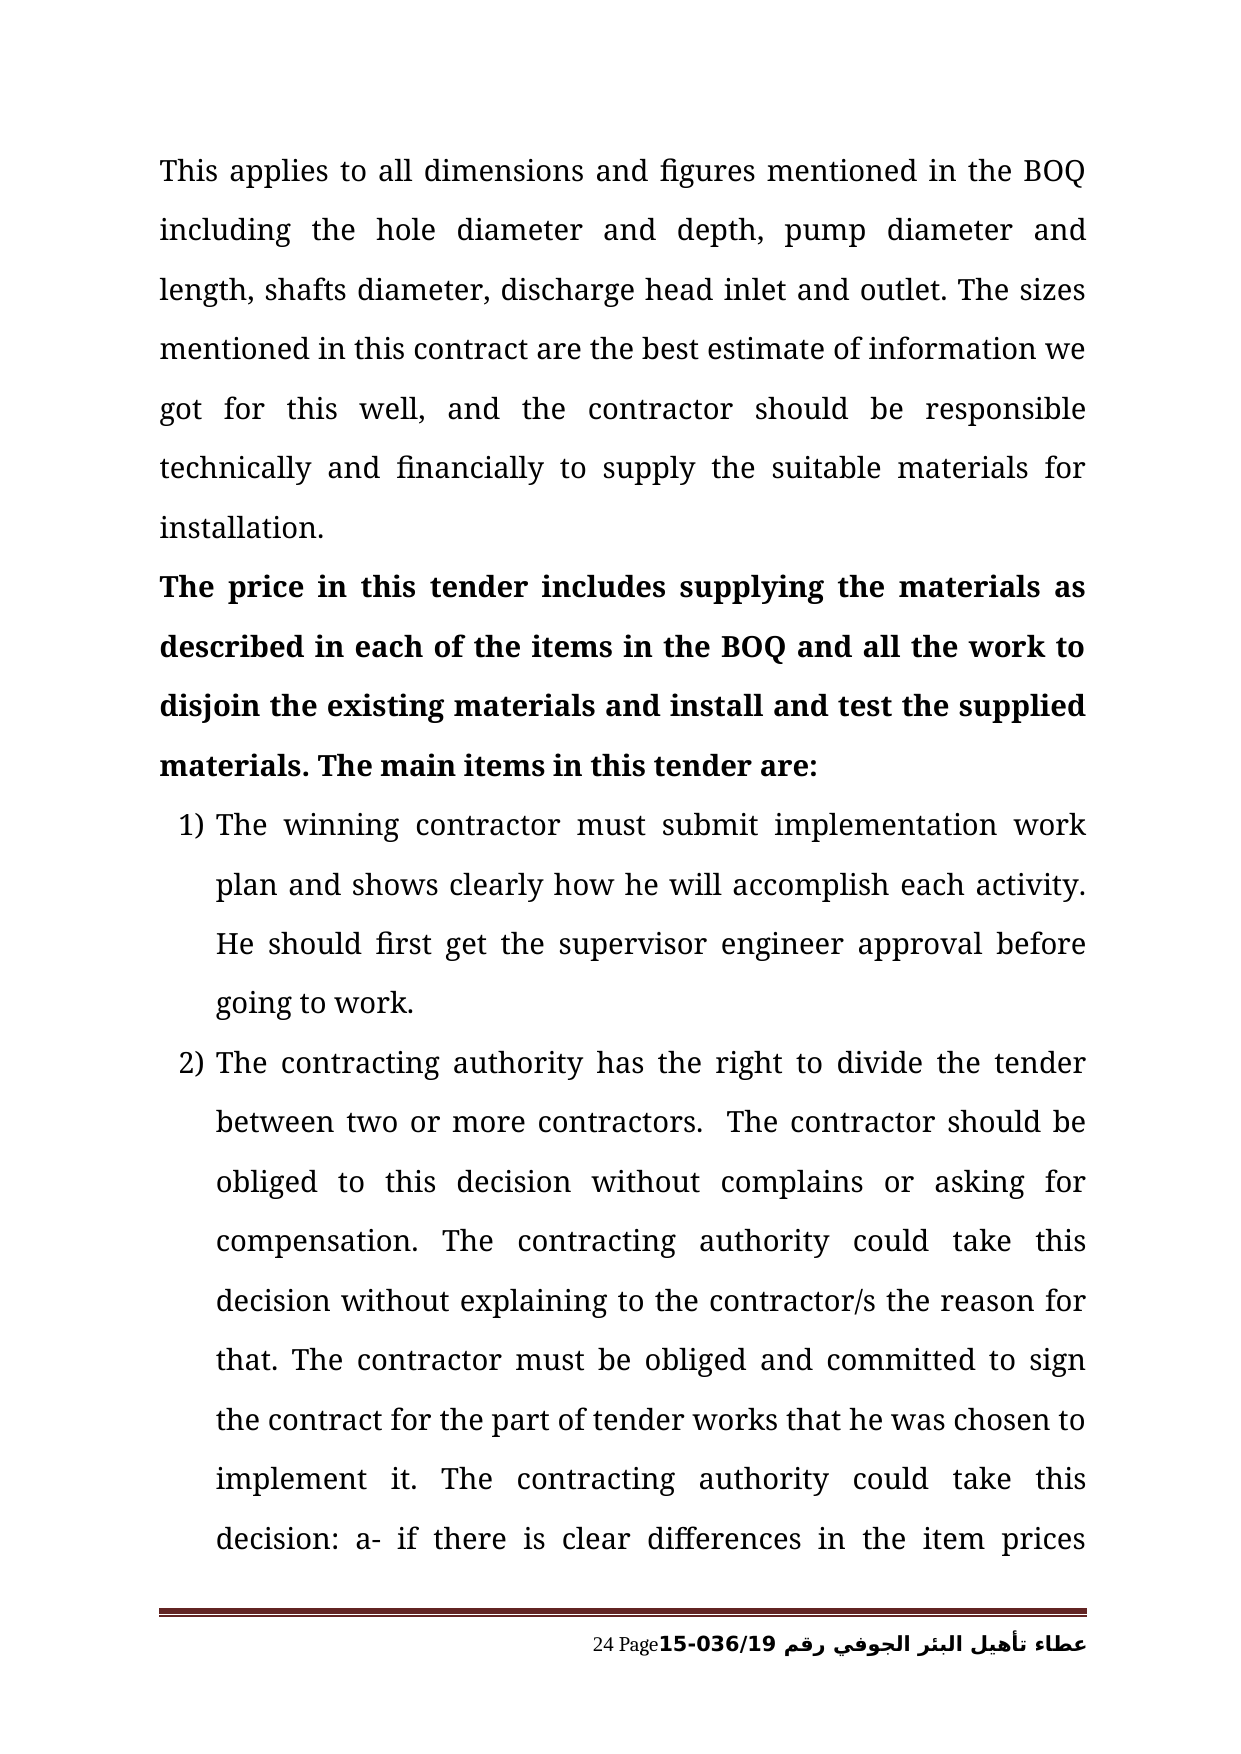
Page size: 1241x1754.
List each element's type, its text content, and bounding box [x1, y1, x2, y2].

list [178, 1042, 1087, 1558]
text The price in this tender includes supplying the materials as described in each of the items in the BOQ and all the work to disjoin the existing materials and install and test the supplied materials. The main items in this tender are: [159, 566, 1087, 784]
list The winning contractor must submit implementation work plan and shows clearly how he will accomplish each activity. He should first get the supervisor engineer approval before going to work. [178, 804, 1087, 1022]
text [159, 150, 1087, 547]
